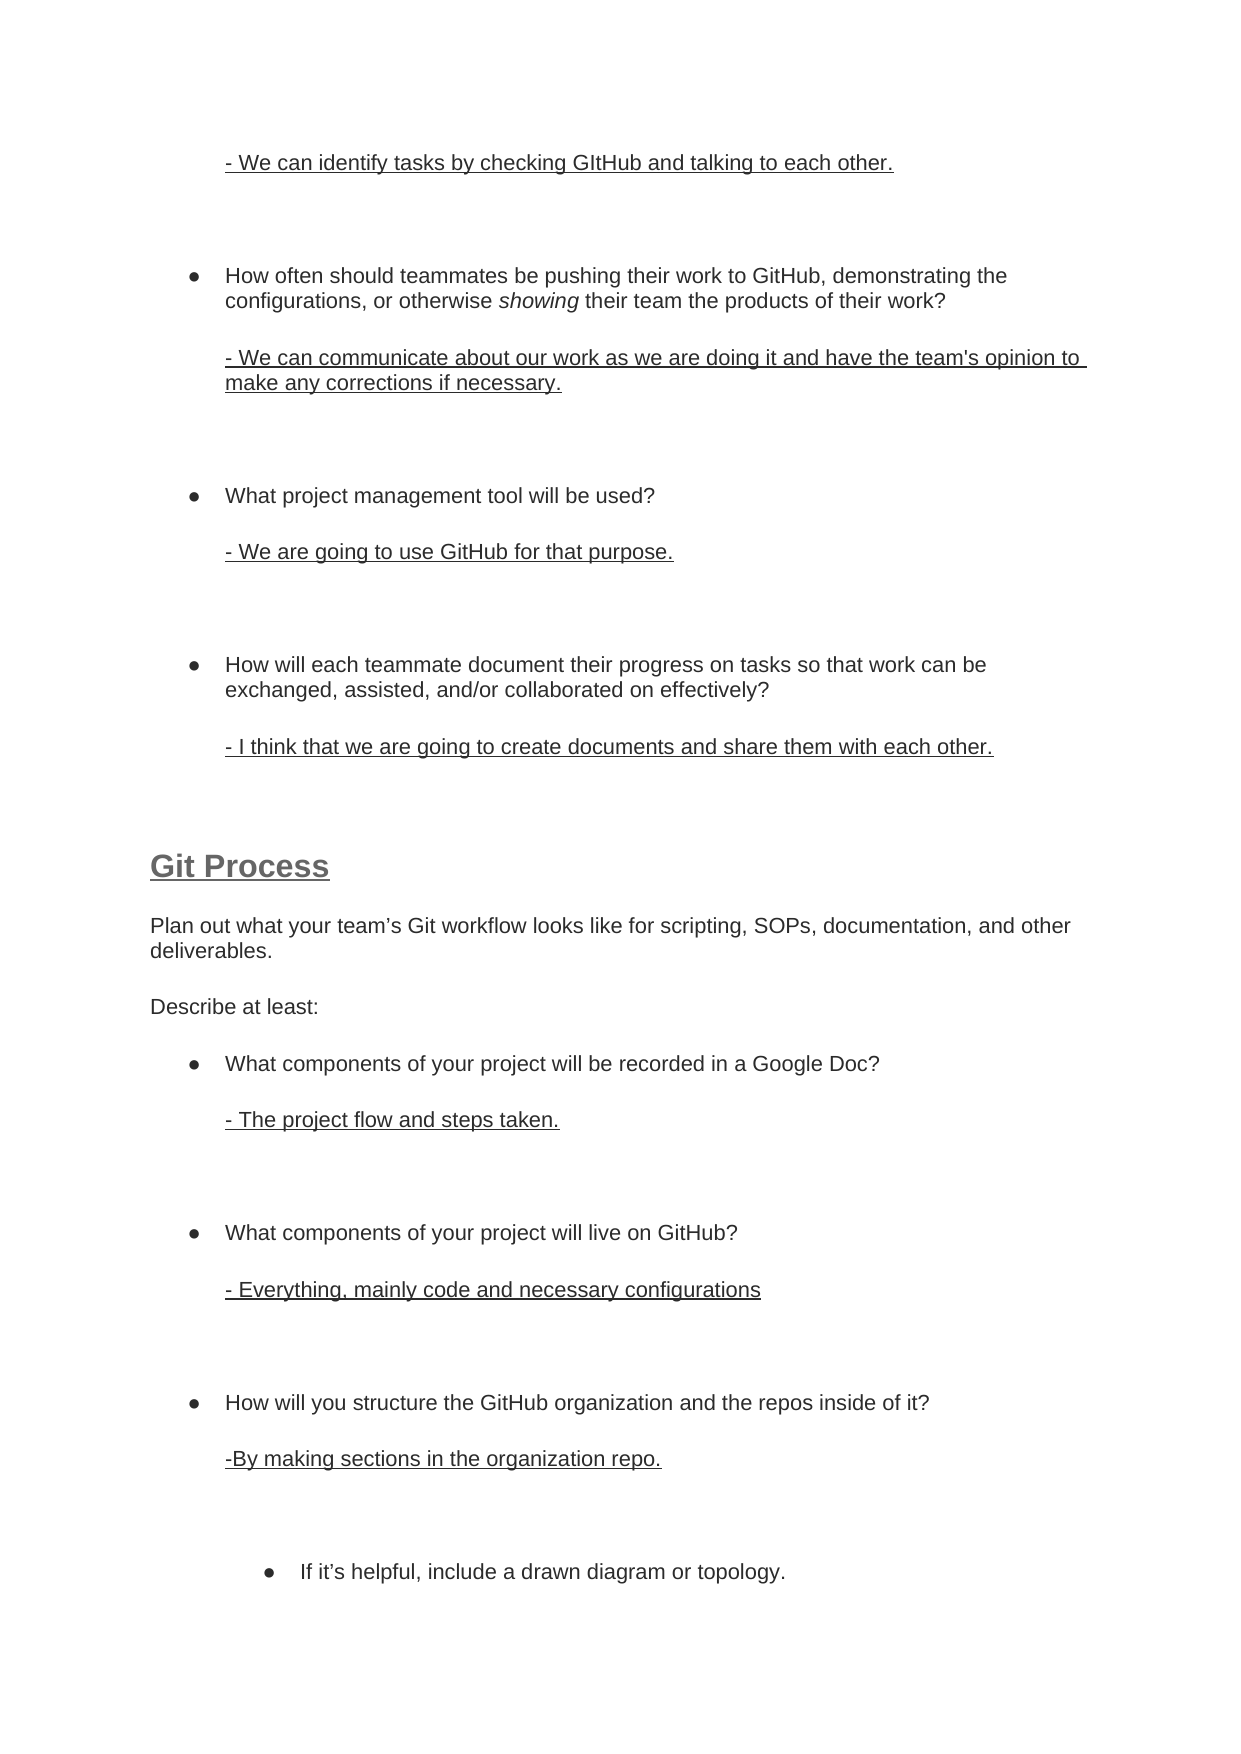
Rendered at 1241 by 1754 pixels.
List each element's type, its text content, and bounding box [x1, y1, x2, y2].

text -By making sections in the organization repo. [150, 1446, 1090, 1471]
text - We can communicate about our work as we are doing it and have the team's opinion to make any corrections if necessary. [225, 344, 1090, 395]
list What components of your project will be recorded in a Google Doc? [187, 1051, 1090, 1076]
text - I think that we are going to create documents and share them with each other. [150, 734, 1090, 759]
list How often should teammates be pushing their work to GitHub, demonstrating the configurations, or otherwise showing their team the products of their work? [187, 263, 1090, 313]
list How will you structure the GitHub organization and the repos inside of it? [187, 1389, 1090, 1415]
subtitle Git Process [150, 847, 1090, 884]
text - We can identify tasks by checking GItHub and talking to each other. [150, 150, 1090, 175]
list How will each teammate document their progress on tasks so that work can be exchanged, assisted, and/or collaborated on effectively? [187, 652, 1090, 702]
text - The project flow and steps taken. [150, 1107, 1090, 1132]
text Describe at least: [150, 994, 1090, 1019]
list If it’s helpful, include a drawn diagram or topology. [262, 1559, 1090, 1584]
text - Everything, mainly code and necessary configurations [150, 1277, 1090, 1302]
list What components of your project will live on GitHub? [187, 1220, 1090, 1245]
list What project management tool will be used? [187, 483, 1090, 508]
text - We are going to use GitHub for that purpose. [150, 539, 1090, 564]
text Plan out what your team’s Git workflow looks like for scripting, SOPs, documentation, and other deliverables. [150, 913, 1090, 963]
